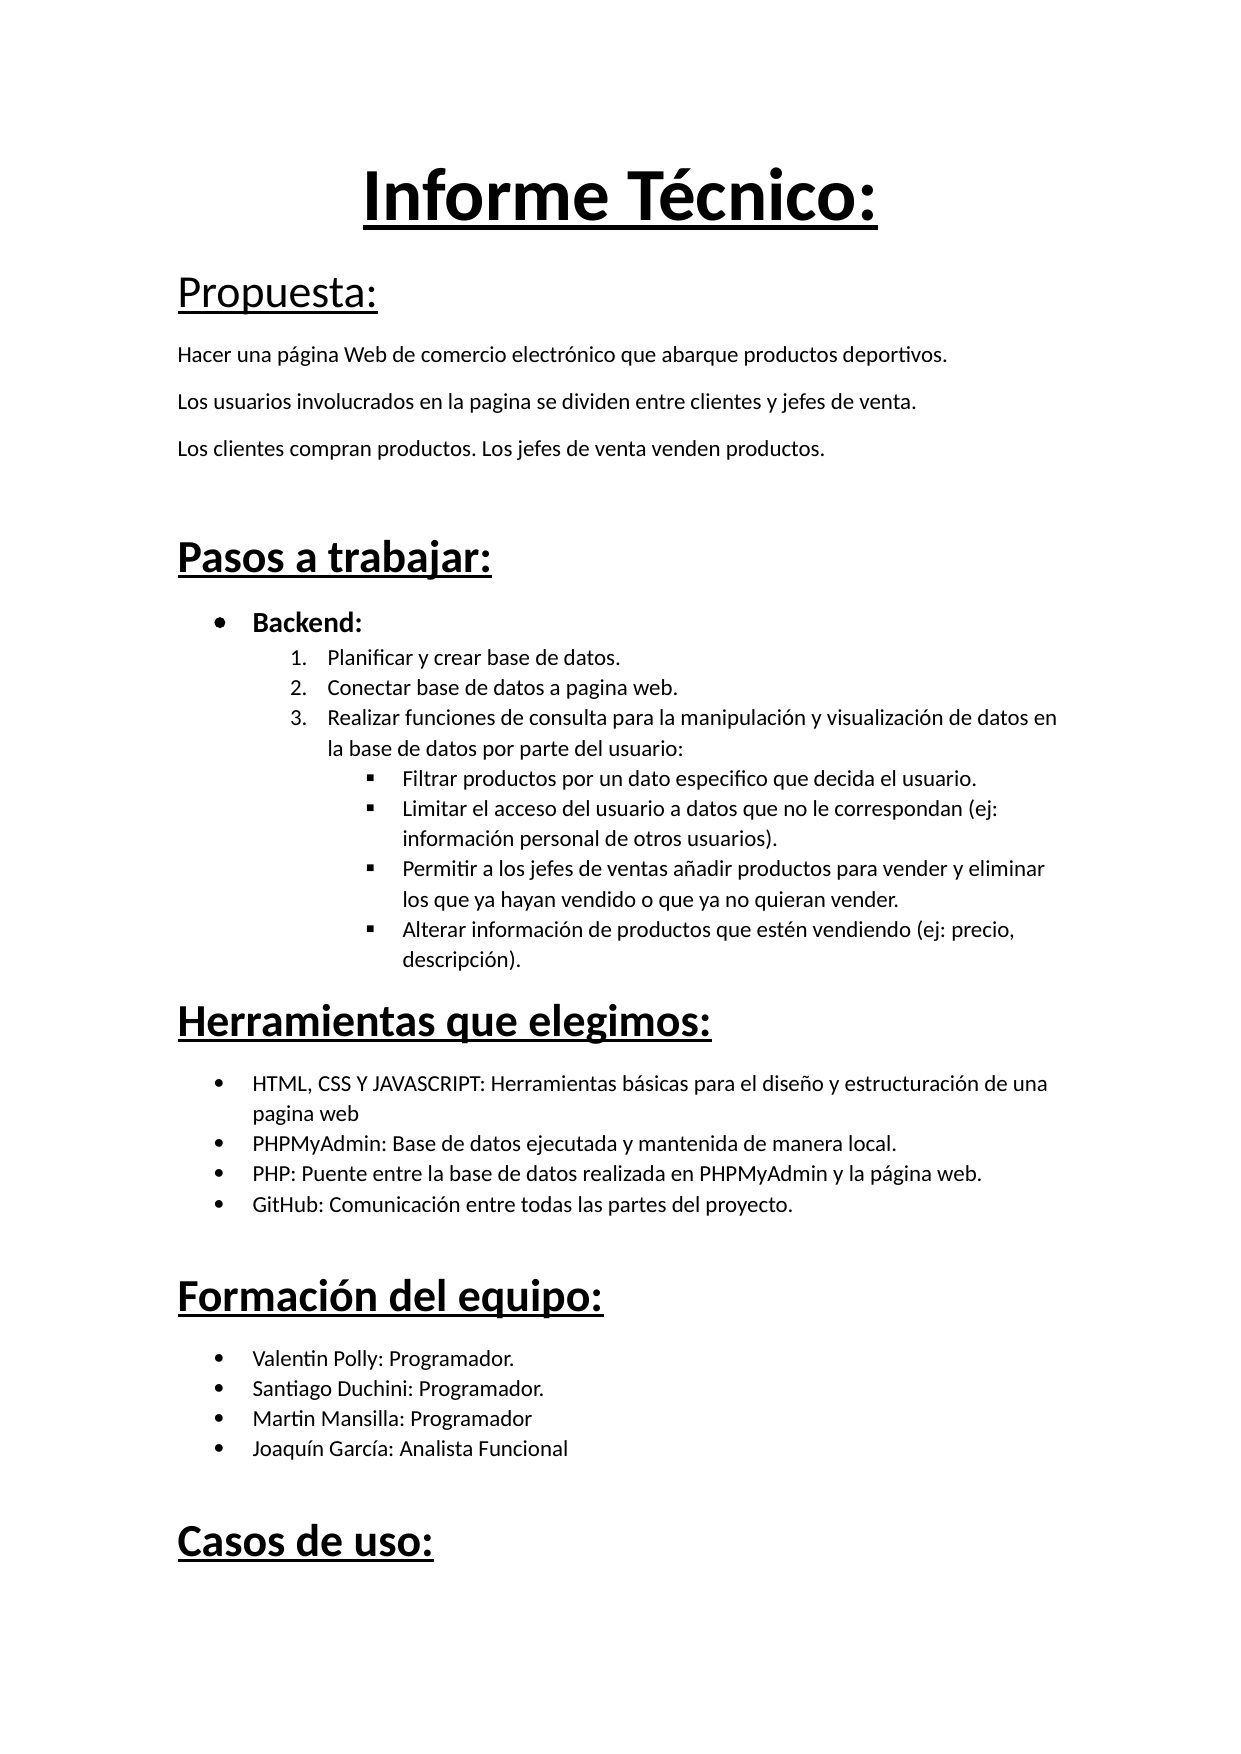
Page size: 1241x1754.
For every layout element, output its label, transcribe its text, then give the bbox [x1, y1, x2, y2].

text Formación del equipo: [177, 1267, 1063, 1323]
list Santiago Duchini: Programador. [215, 1374, 1063, 1402]
list Joaquín García: Analista Funcional [215, 1434, 1063, 1462]
list Alterar información de productos que estén vendiendo (ej: precio, descripción). [365, 915, 1063, 973]
list GitHub: Comunicación entre todas las partes del proyecto. [215, 1190, 1063, 1218]
text Los clientes compran productos. Los jefes de venta venden productos. [177, 434, 1063, 462]
list Filtrar productos por un dato especifico que decida el usuario. [365, 764, 1063, 792]
text Herramientas que elegimos: [177, 992, 1063, 1048]
text Propuesta: [177, 263, 1063, 319]
list Permitir a los jefes de ventas añadir productos para vender y eliminar los que ya hayan vendido o que ya no quieran vender. [365, 854, 1063, 913]
list Limitar el acceso del usuario a datos que no le correspondan (ej: información personal de otros usuarios). [365, 794, 1063, 852]
list Martin Mansilla: Programador [215, 1404, 1063, 1432]
text Hacer una página Web de comercio electrónico que abarque productos deportivos. [177, 340, 1063, 368]
list PHPMyAdmin: Base de datos ejecutada y mantenida de manera local. [215, 1129, 1063, 1157]
list Realizar funciones de consulta para la manipulación y visualización de datos en la base de datos por parte del usuario: [290, 703, 1063, 762]
text Informe Técnico: [177, 148, 1063, 239]
text Pasos a trabajar: [177, 528, 1063, 583]
list PHP: Puente entre la base de datos realizada en PHPMyAdmin y la página web. [215, 1159, 1063, 1188]
list Conectar base de datos a pagina web. [290, 673, 1063, 701]
list HTML, CSS Y JAVASCRIPT: Herramientas básicas para el diseño y estructuración de una pagina web [215, 1069, 1063, 1127]
list Backend: [215, 604, 1063, 640]
text Casos de uso: [177, 1512, 1063, 1567]
list Planificar y crear base de datos. [290, 643, 1063, 671]
list Valentin Polly: Programador. [215, 1344, 1063, 1372]
text Los usuarios involucrados en la pagina se dividen entre clientes y jefes de venta. [177, 387, 1063, 415]
